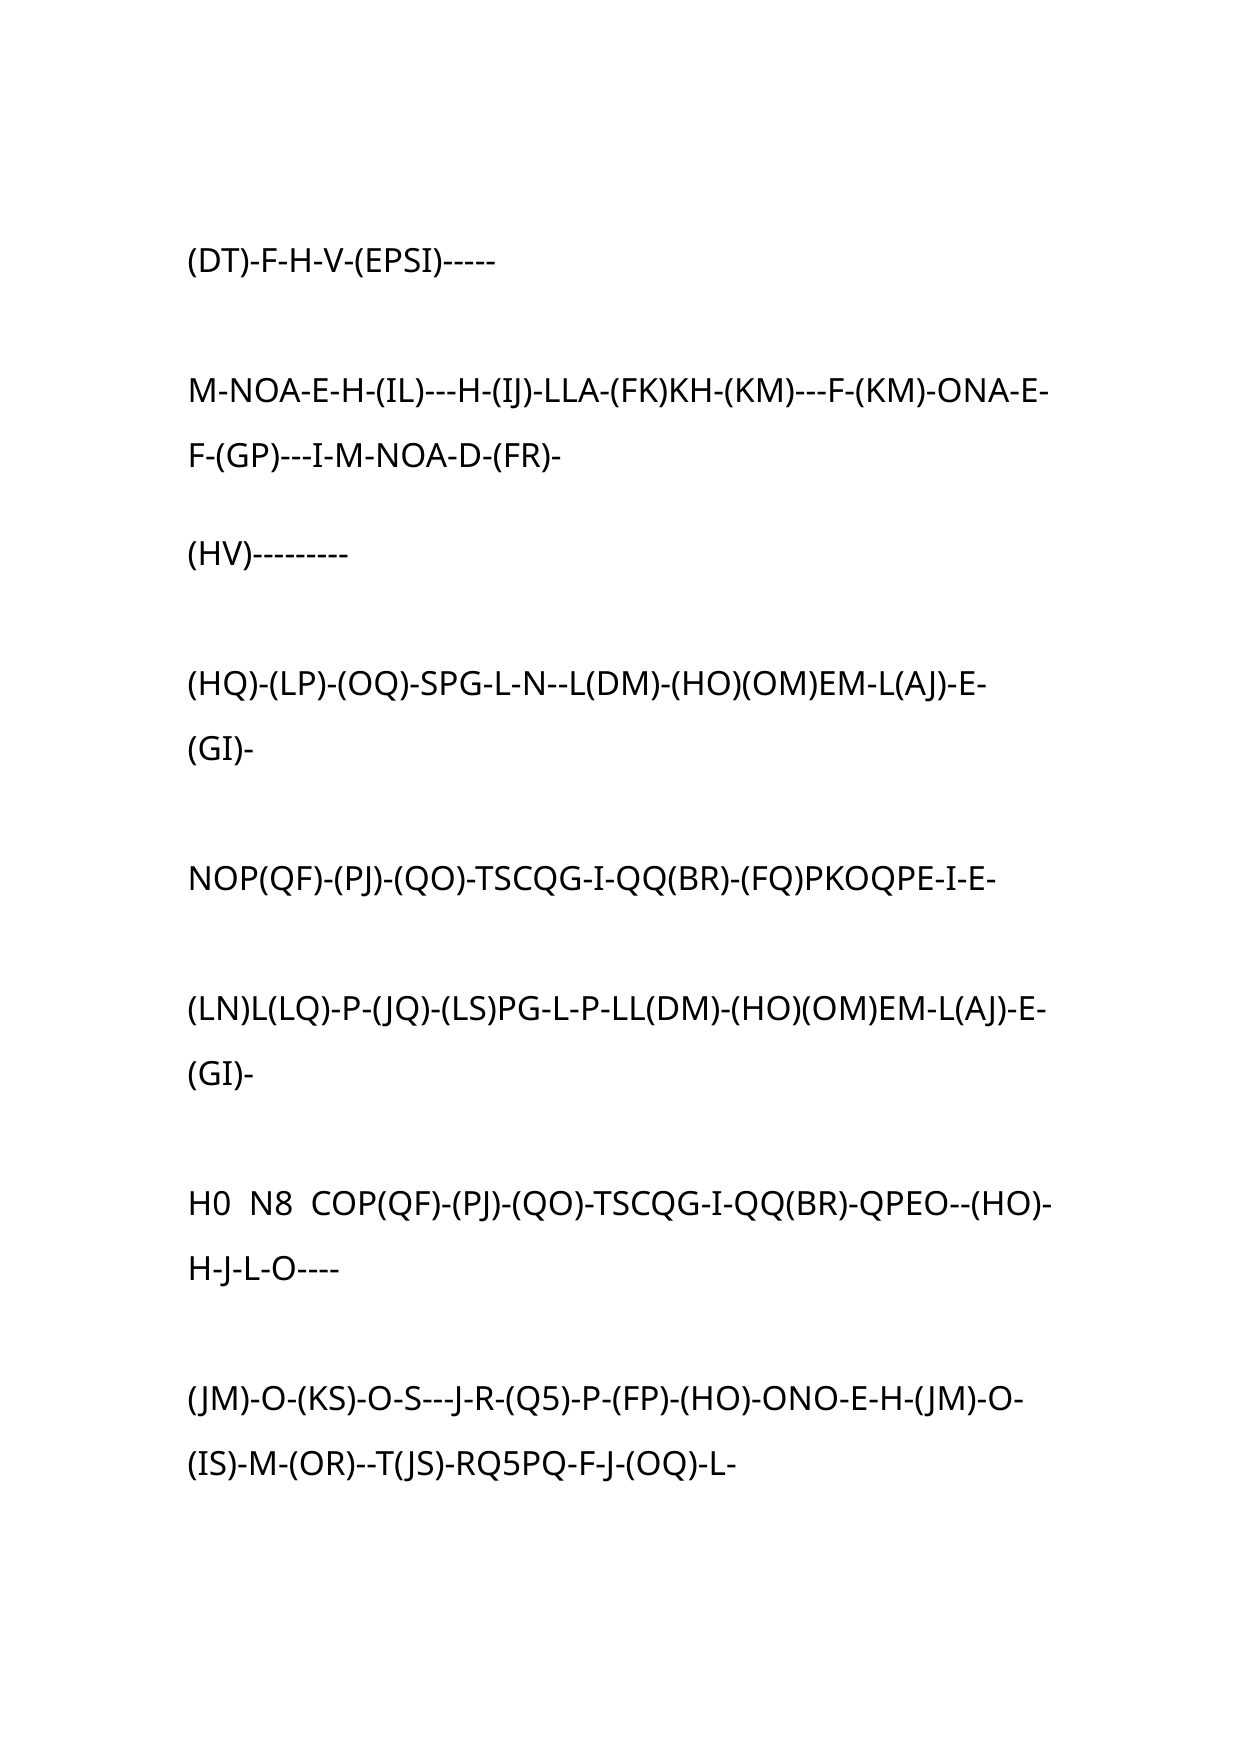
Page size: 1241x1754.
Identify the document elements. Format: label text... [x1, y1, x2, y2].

text (HQ)-(LP)-(OQ)-SPG-L-N--L(DM)-(HO)(OM)EM-L(AJ)-E-(GI)- [187, 649, 1053, 779]
text (DT)-F-H-V-(EPSI)----- [187, 227, 1053, 292]
text (HV)--------- [187, 519, 1053, 584]
text (LN)L(LQ)-P-(JQ)-(LS)PG-L-P-LL(DM)-(HO)(OM)EM-L(AJ)-E-(GI)- [187, 974, 1053, 1104]
text H0 N8 COP(QF)-(PJ)-(QO)-TSCQG-I-QQ(BR)-QPEO--(HO)-H-J-L-O---- [187, 1169, 1053, 1299]
text M-NOA-E-H-(IL)---H-(IJ)-LLA-(FK)KH-(KM)---F-(KM)-ONA-E-F-(GP)---I-M-NOA-D-(FR)- [187, 357, 1053, 519]
text (JM)-O-(KS)-O-S---J-R-(Q5)-P-(FP)-(HO)-ONO-E-H-(JM)-O-(IS)-M-(OR)--T(JS)-RQ5PQ-F-J-(OQ)-L- [187, 1364, 1053, 1494]
text NOP(QF)-(PJ)-(QO)-TSCQG-I-QQ(BR)-(FQ)PKOQPE-I-E- [187, 844, 1053, 909]
